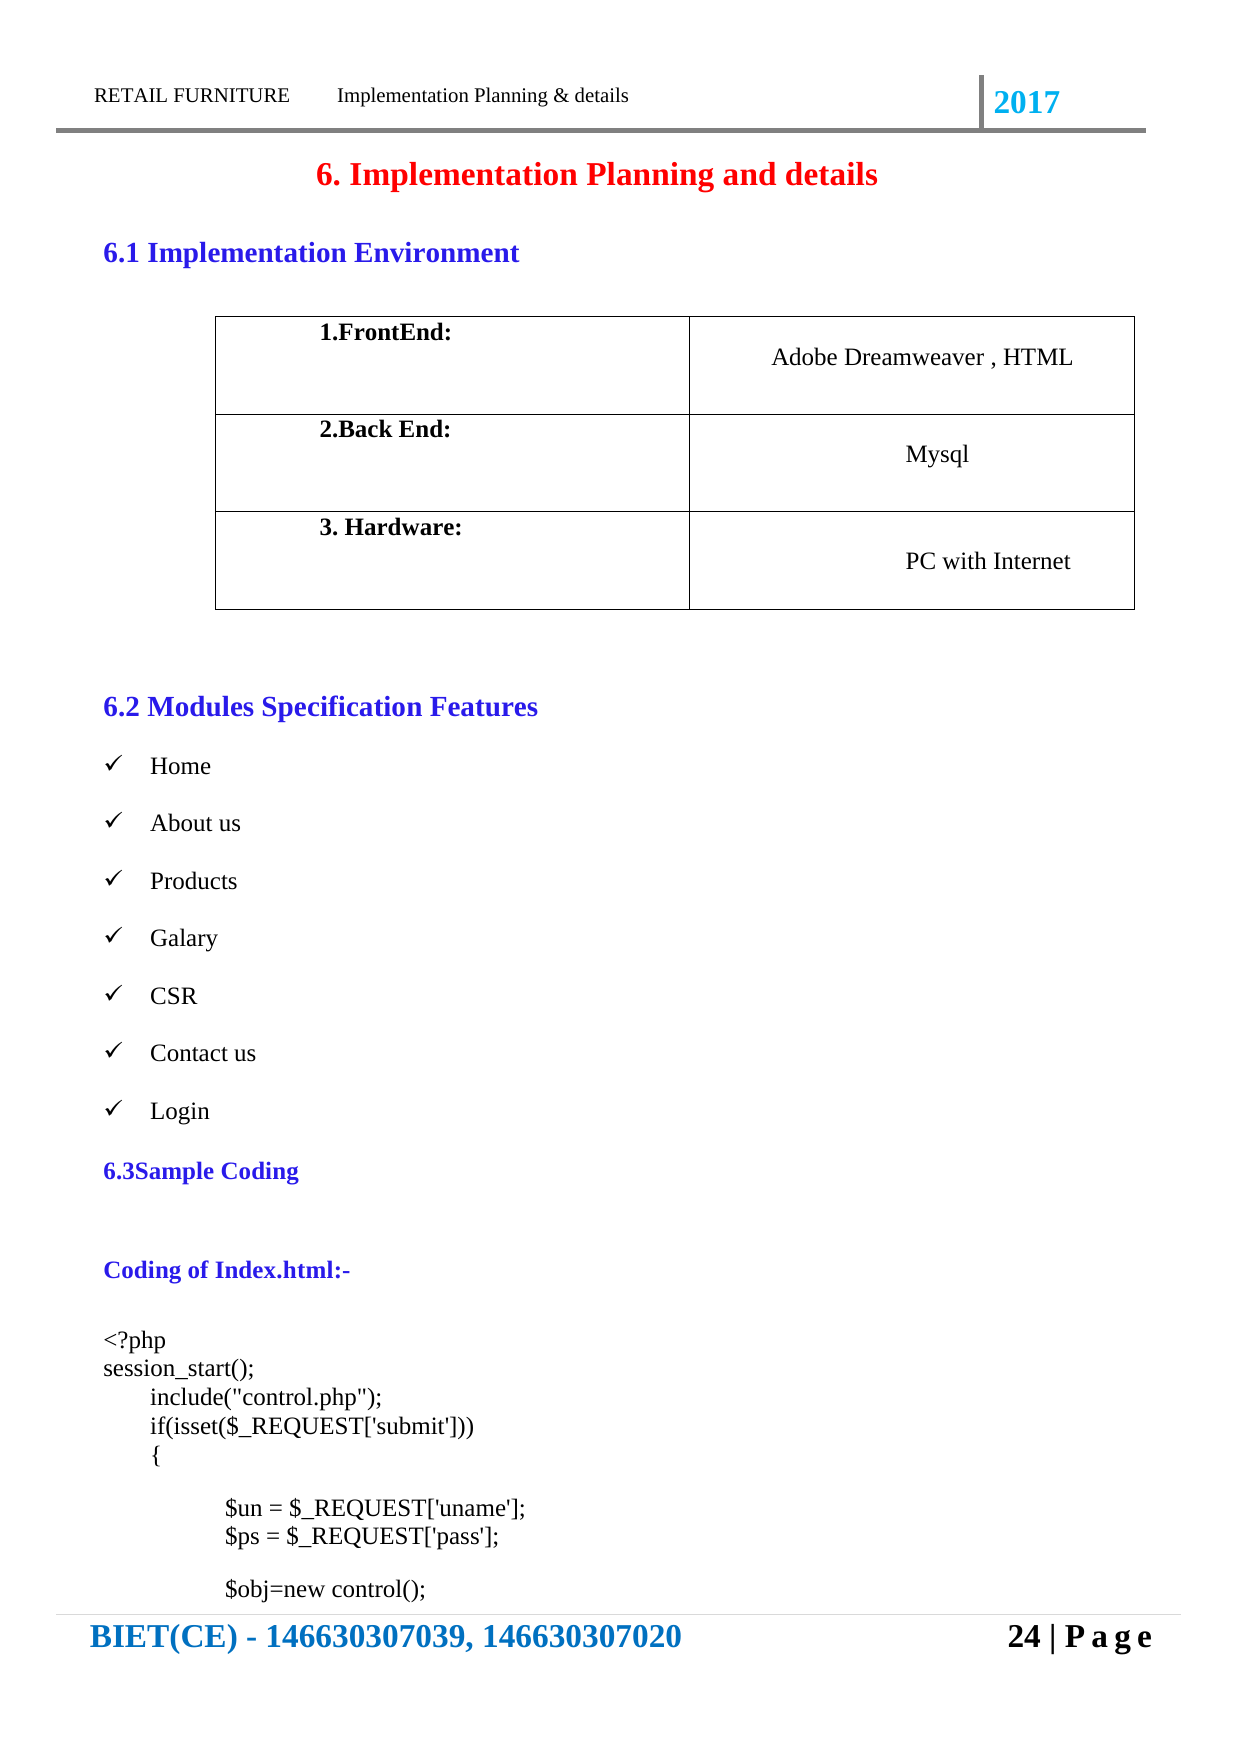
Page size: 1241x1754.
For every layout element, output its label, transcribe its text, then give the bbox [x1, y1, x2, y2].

table_cell 3. Hardware: [216, 512, 689, 608]
text { [94, 1440, 1090, 1468]
text 6.1 Implementation Environment [94, 235, 1090, 268]
list Home [94, 751, 1090, 780]
list CSR [94, 981, 1090, 1010]
text session_start(); [94, 1353, 1090, 1382]
text $ps = $_REQUEST['pass']; [94, 1521, 1090, 1550]
table_header 1.FrontEnd: [216, 317, 689, 413]
list About us [94, 808, 1090, 837]
table_header Adobe Dreamweaver , HTML [690, 317, 1134, 413]
text Coding of Index.html:- [94, 1252, 1090, 1283]
list Products [94, 866, 1090, 895]
table_cell 2.Back End: [216, 415, 689, 511]
text include("control.php"); [94, 1382, 1090, 1411]
list Login [94, 1096, 1090, 1125]
text <?php [94, 1325, 1090, 1353]
text 6.3Sample Coding [94, 1156, 1090, 1185]
text if(isset($_REQUEST['submit'])) [94, 1411, 1090, 1440]
text $obj=new control(); [94, 1574, 1090, 1603]
list Galary [94, 923, 1090, 952]
text $un = $_REQUEST['uname']; [94, 1493, 1090, 1521]
text 6.2 Modules Specification Features [94, 689, 1090, 722]
text 6. Implementation Planning and details [94, 159, 1090, 191]
table_cell Mysql [690, 415, 1134, 511]
list Contact us [94, 1038, 1090, 1067]
table_cell PC with Internet [690, 512, 1134, 608]
